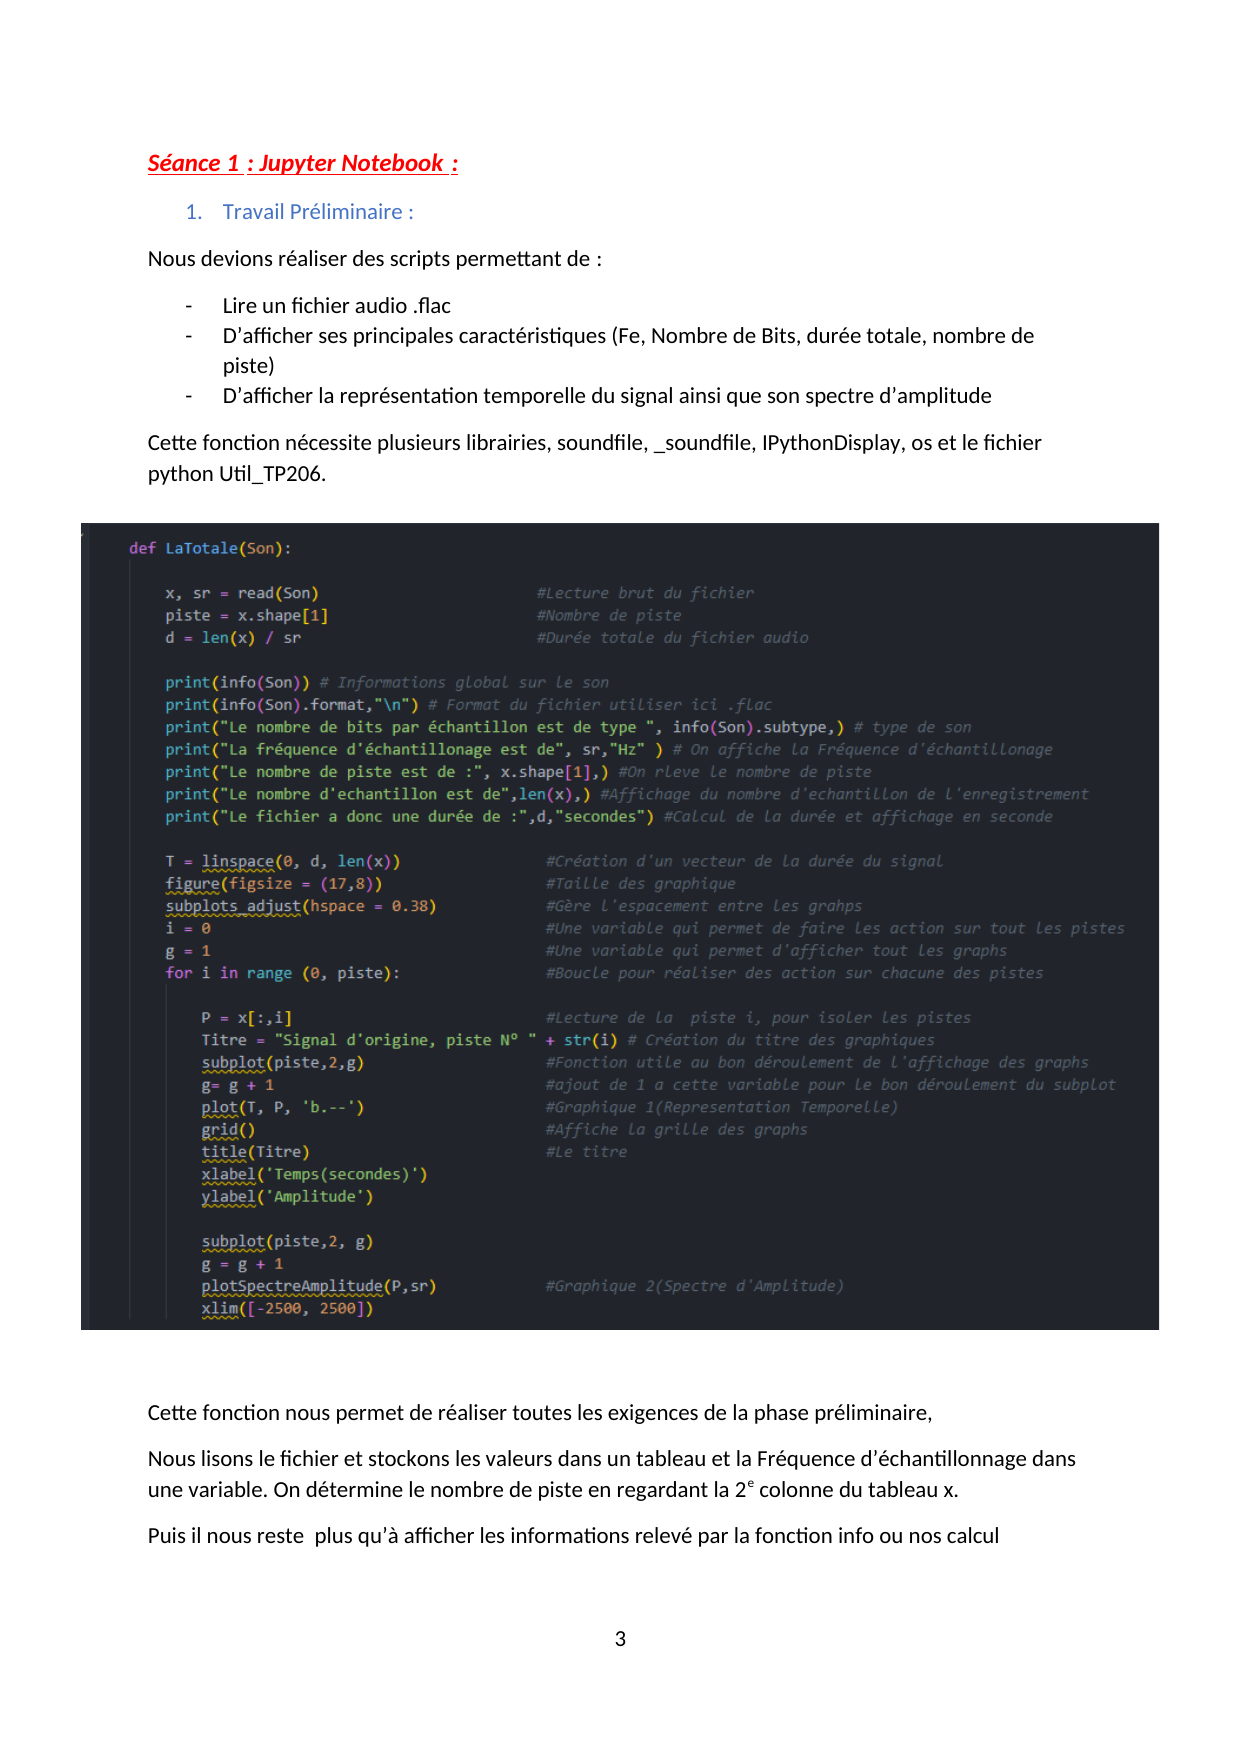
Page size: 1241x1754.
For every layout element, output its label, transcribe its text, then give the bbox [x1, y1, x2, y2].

text Puis il nous reste plus qu’à afficher les informations relevé par la fonction info ou nos calcul [148, 1522, 1093, 1549]
list D’afficher la représentation temporelle du signal ainsi que son spectre d’amplitude [185, 382, 1093, 409]
text Séance 1 : Jupyter Notebook : [148, 148, 1093, 178]
text Cette fonction nous permet de réaliser toutes les exigences de la phase préliminaire, [148, 1398, 1093, 1426]
list Travail Préliminaire : [185, 197, 1093, 225]
text Nous lisons le fichier et stockons les valeurs dans un tableau et la Fréquence d’échantillonnage dans une variable. On détermine le nombre de piste en regardant la 2e colonne du tableau x. [148, 1444, 1093, 1503]
text Nous devions réaliser des scripts permettant de : [148, 244, 1093, 272]
picture [81, 523, 1160, 1330]
text Cette fonction nécessite plusieurs librairies, soundfile, _soundfile, IPythonDisplay, os et le fichier python Util_TP206. [148, 428, 1093, 487]
list Lire un fichier audio .flac [185, 291, 1093, 319]
list D’afficher ses principales caractéristiques (Fe, Nombre de Bits, durée totale, nombre de piste) [185, 321, 1093, 379]
